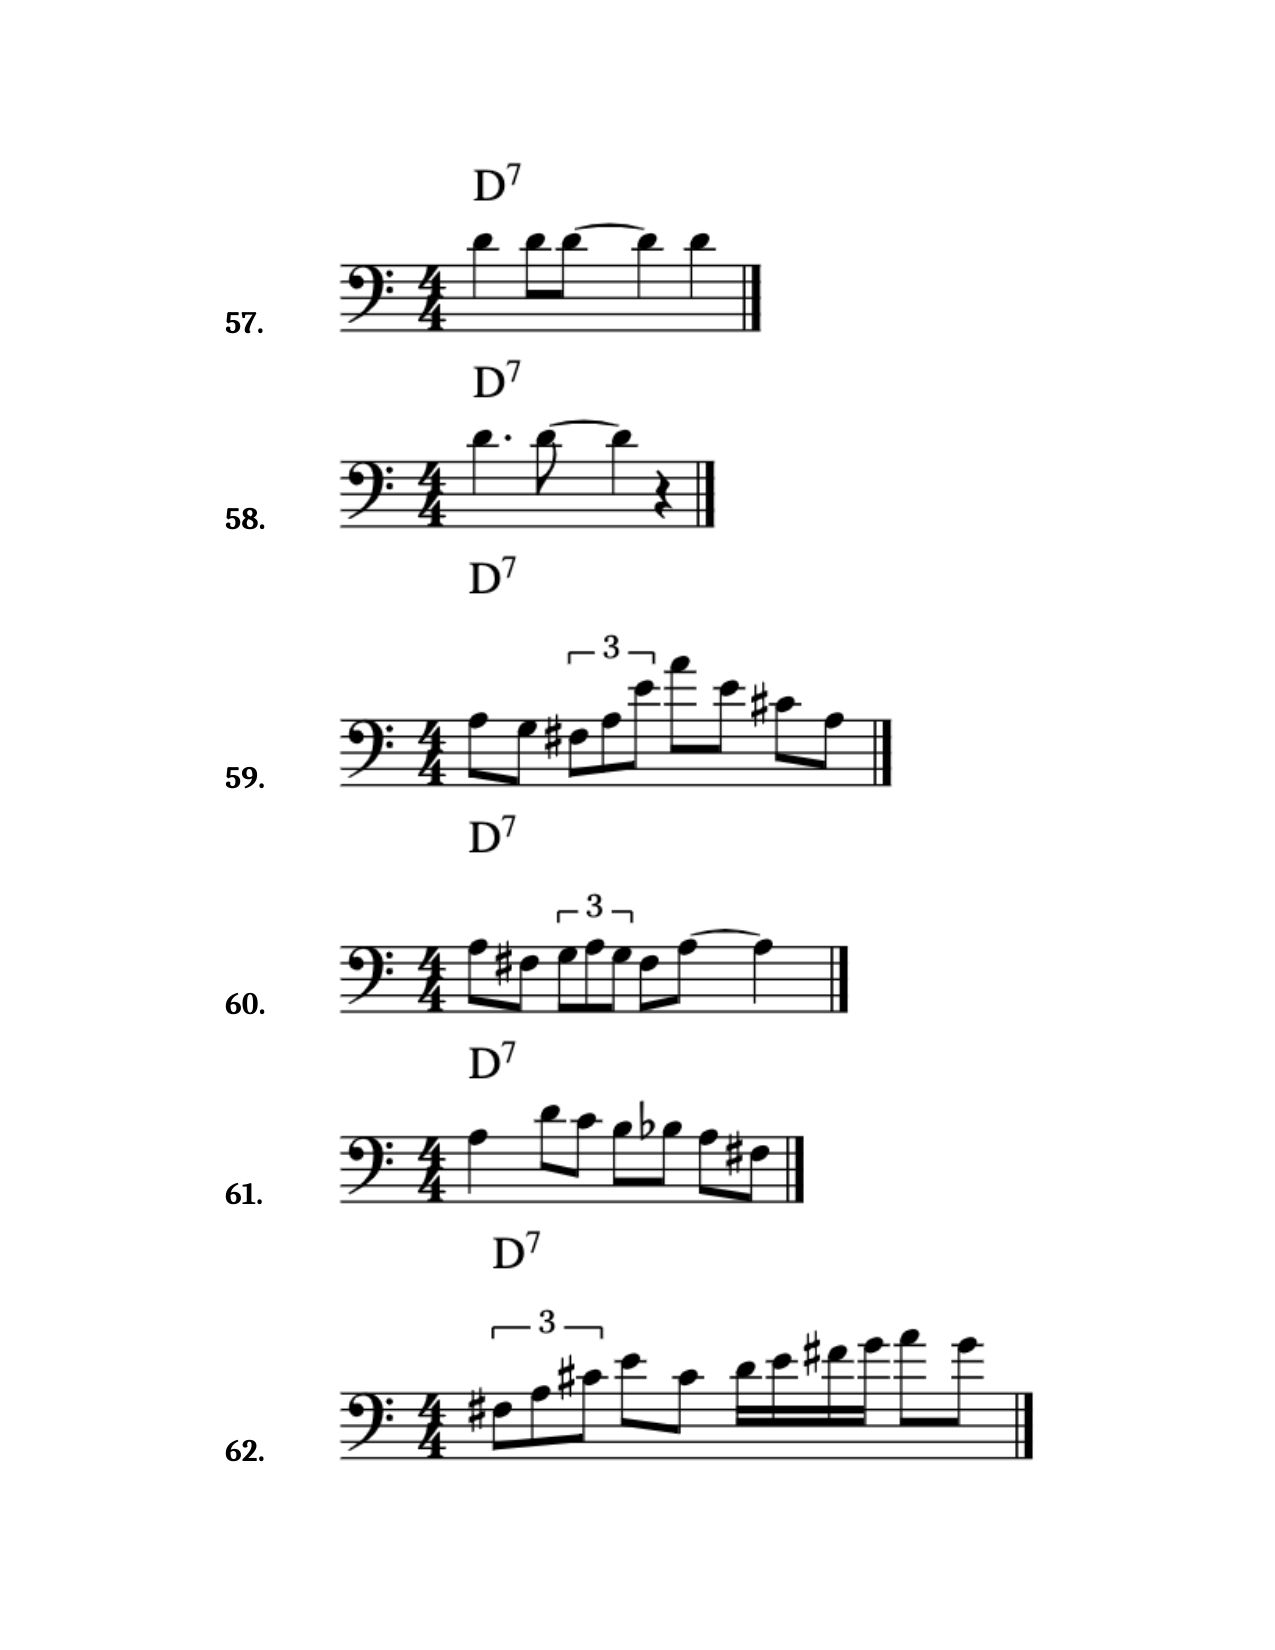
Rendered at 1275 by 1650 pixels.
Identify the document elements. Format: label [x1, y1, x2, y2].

picture [337, 346, 717, 530]
picture [337, 1027, 807, 1205]
picture [337, 150, 763, 334]
picture [337, 1217, 1036, 1462]
picture [337, 801, 851, 1015]
picture [337, 542, 894, 789]
